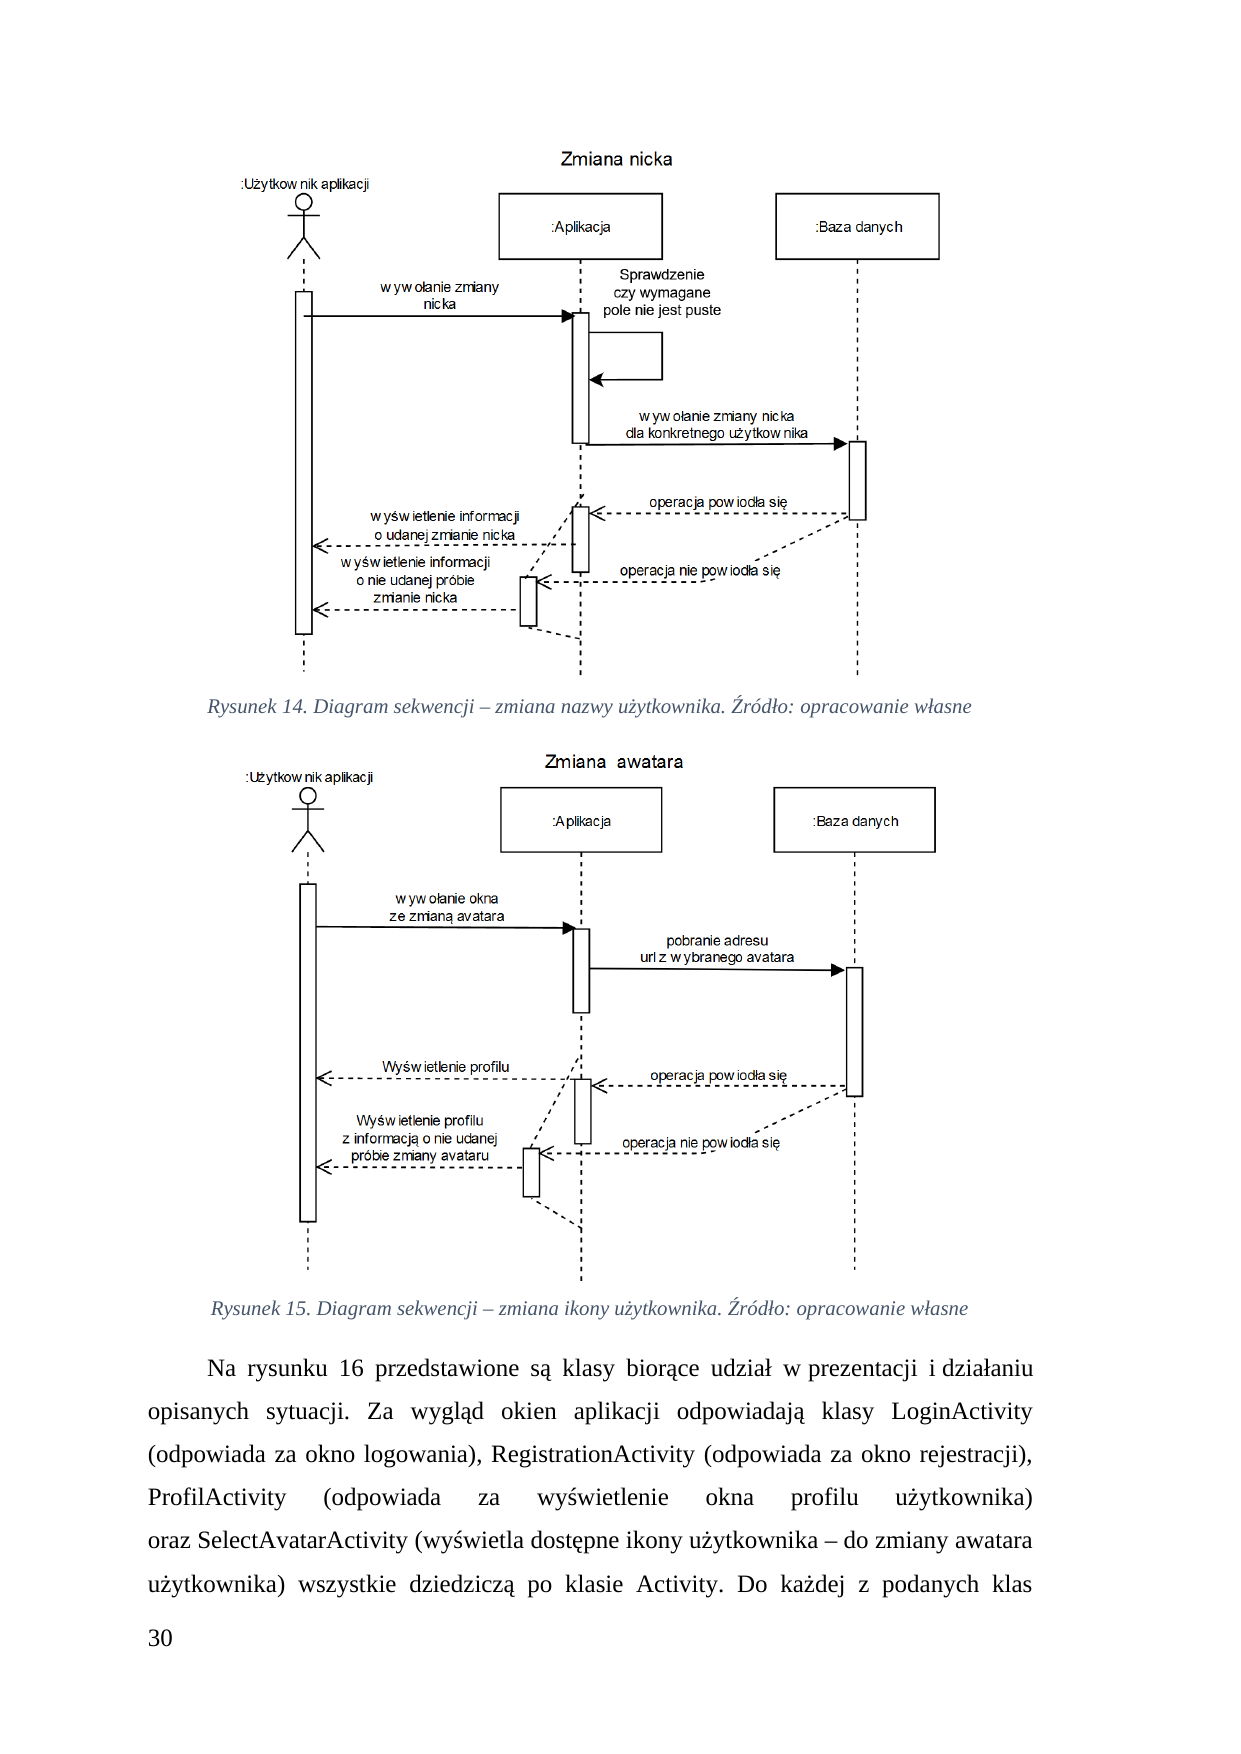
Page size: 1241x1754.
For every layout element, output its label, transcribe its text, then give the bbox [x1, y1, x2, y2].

text Rysunek 15. Diagram sekwencji – zmiana ikony użytkownika. Źródło: opracowanie własne [148, 1296, 1033, 1320]
text Rysunek 14. Diagram sekwencji – zmiana nazwy użytkownika. Źródło: opracowanie własne [148, 693, 1033, 718]
picture [238, 147, 943, 680]
picture [241, 750, 940, 1282]
